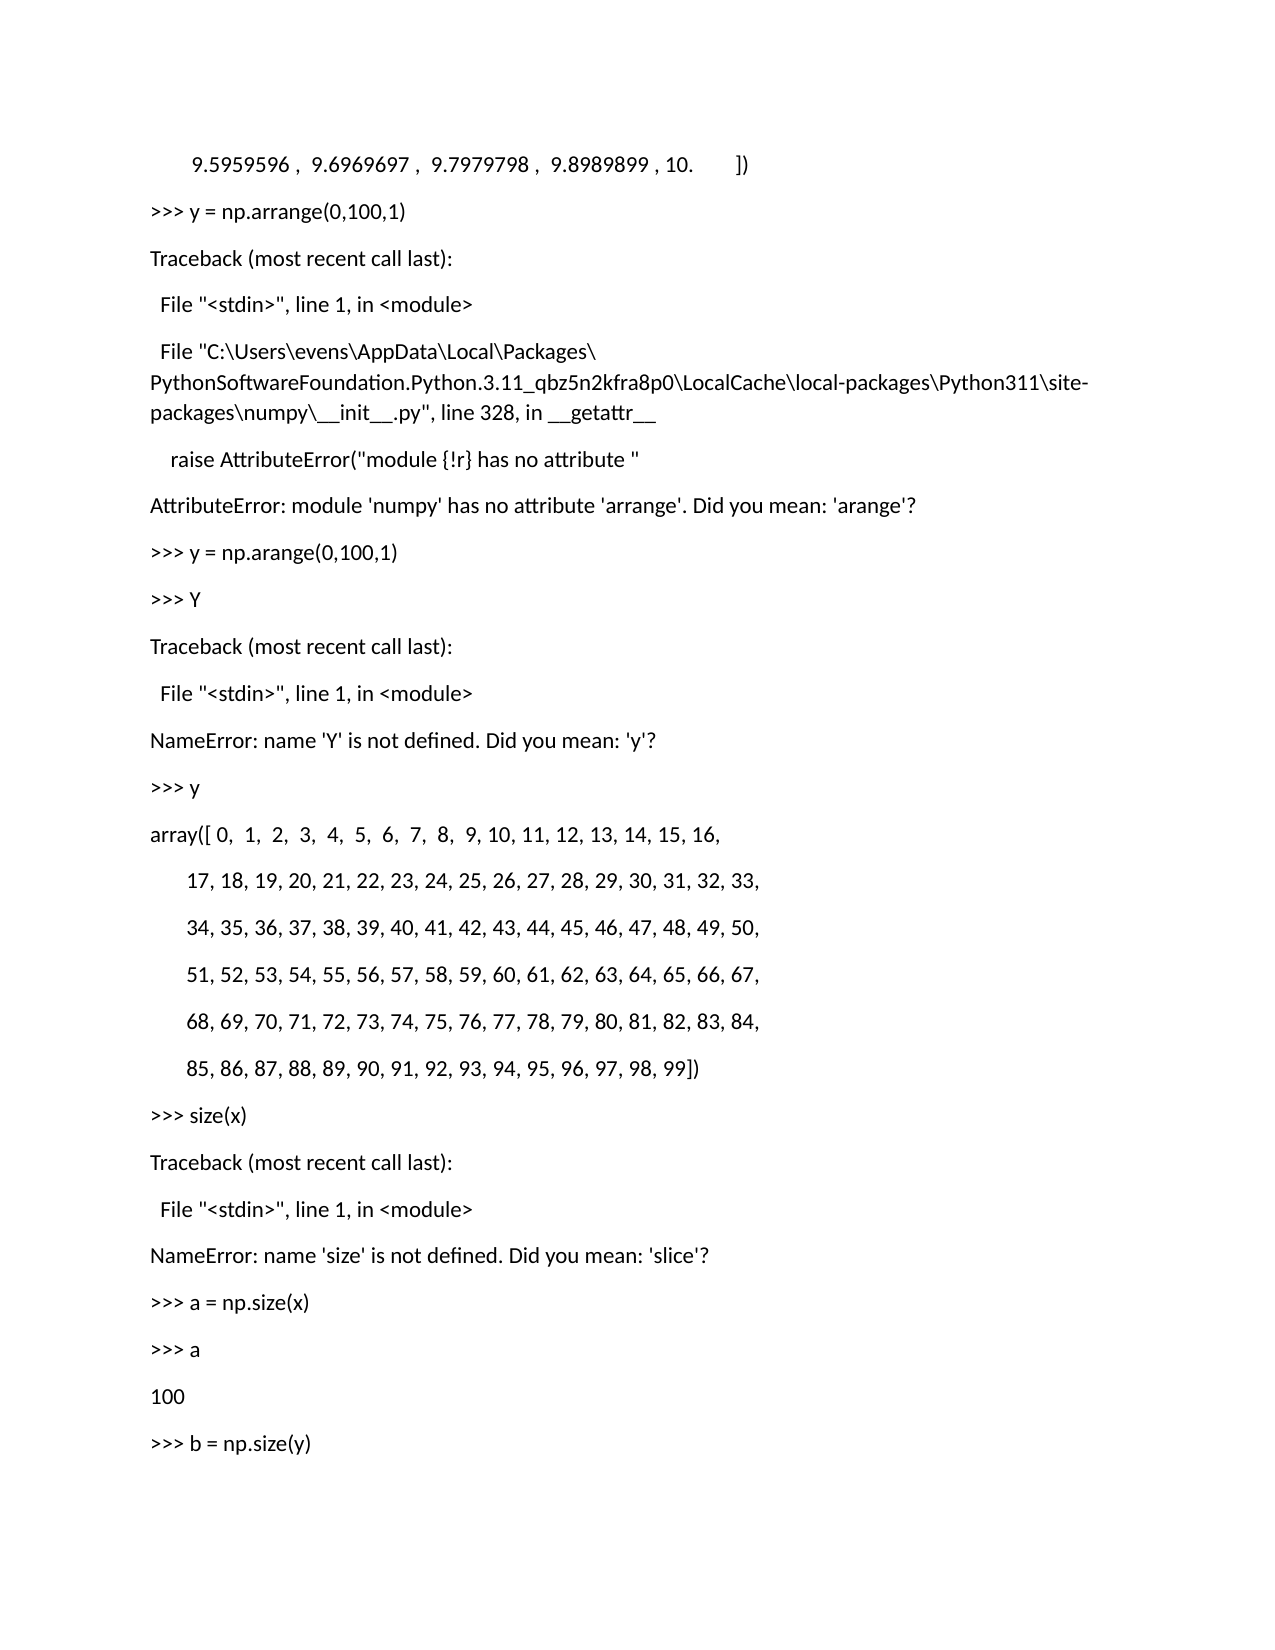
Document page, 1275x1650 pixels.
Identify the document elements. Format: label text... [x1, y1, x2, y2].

text 85, 86, 87, 88, 89, 90, 91, 92, 93, 94, 95, 96, 97, 98, 99]) [150, 1054, 1125, 1082]
text File "<stdin>", line 1, in <module> [150, 291, 1125, 319]
text >>> b = np.size(y) [150, 1429, 1125, 1457]
text >>> a = np.size(x) [150, 1288, 1125, 1317]
text 17, 18, 19, 20, 21, 22, 23, 24, 25, 26, 27, 28, 29, 30, 31, 32, 33, [150, 867, 1125, 895]
text 9.5959596 , 9.6969697 , 9.7979798 , 9.8989899 , 10. ]) [150, 150, 1125, 178]
text >>> a [150, 1335, 1125, 1363]
text File "C:\Users\evens\AppData\Local\Packages\PythonSoftwareFoundation.Python.3.11_qbz5n2kfra8p0\LocalCache\local-packages\Python311\site-packages\numpy\__init__.py", line 328, in __getattr__ [150, 337, 1125, 426]
text NameError: name 'size' is not defined. Did you mean: 'slice'? [150, 1242, 1125, 1270]
text Traceback (most recent call last): [150, 632, 1125, 660]
text 68, 69, 70, 71, 72, 73, 74, 75, 76, 77, 78, 79, 80, 81, 82, 83, 84, [150, 1007, 1125, 1035]
text array([ 0, 1, 2, 3, 4, 5, 6, 7, 8, 9, 10, 11, 12, 13, 14, 15, 16, [150, 820, 1125, 848]
text 100 [150, 1382, 1125, 1410]
text 34, 35, 36, 37, 38, 39, 40, 41, 42, 43, 44, 45, 46, 47, 48, 49, 50, [150, 913, 1125, 942]
text >>> y [150, 773, 1125, 801]
text AttributeError: module 'numpy' has no attribute 'arrange'. Did you mean: 'arange'? [150, 492, 1125, 520]
text File "<stdin>", line 1, in <module> [150, 1195, 1125, 1223]
text Traceback (most recent call last): [150, 244, 1125, 272]
text >>> Y [150, 585, 1125, 613]
text Traceback (most recent call last): [150, 1148, 1125, 1176]
text raise AttributeError("module {!r} has no attribute " [150, 445, 1125, 473]
text >>> size(x) [150, 1101, 1125, 1129]
text >>> y = np.arrange(0,100,1) [150, 197, 1125, 225]
text >>> y = np.arange(0,100,1) [150, 538, 1125, 567]
text NameError: name 'Y' is not defined. Did you mean: 'y'? [150, 726, 1125, 754]
text File "<stdin>", line 1, in <module> [150, 679, 1125, 707]
text 51, 52, 53, 54, 55, 56, 57, 58, 59, 60, 61, 62, 63, 64, 65, 66, 67, [150, 960, 1125, 988]
